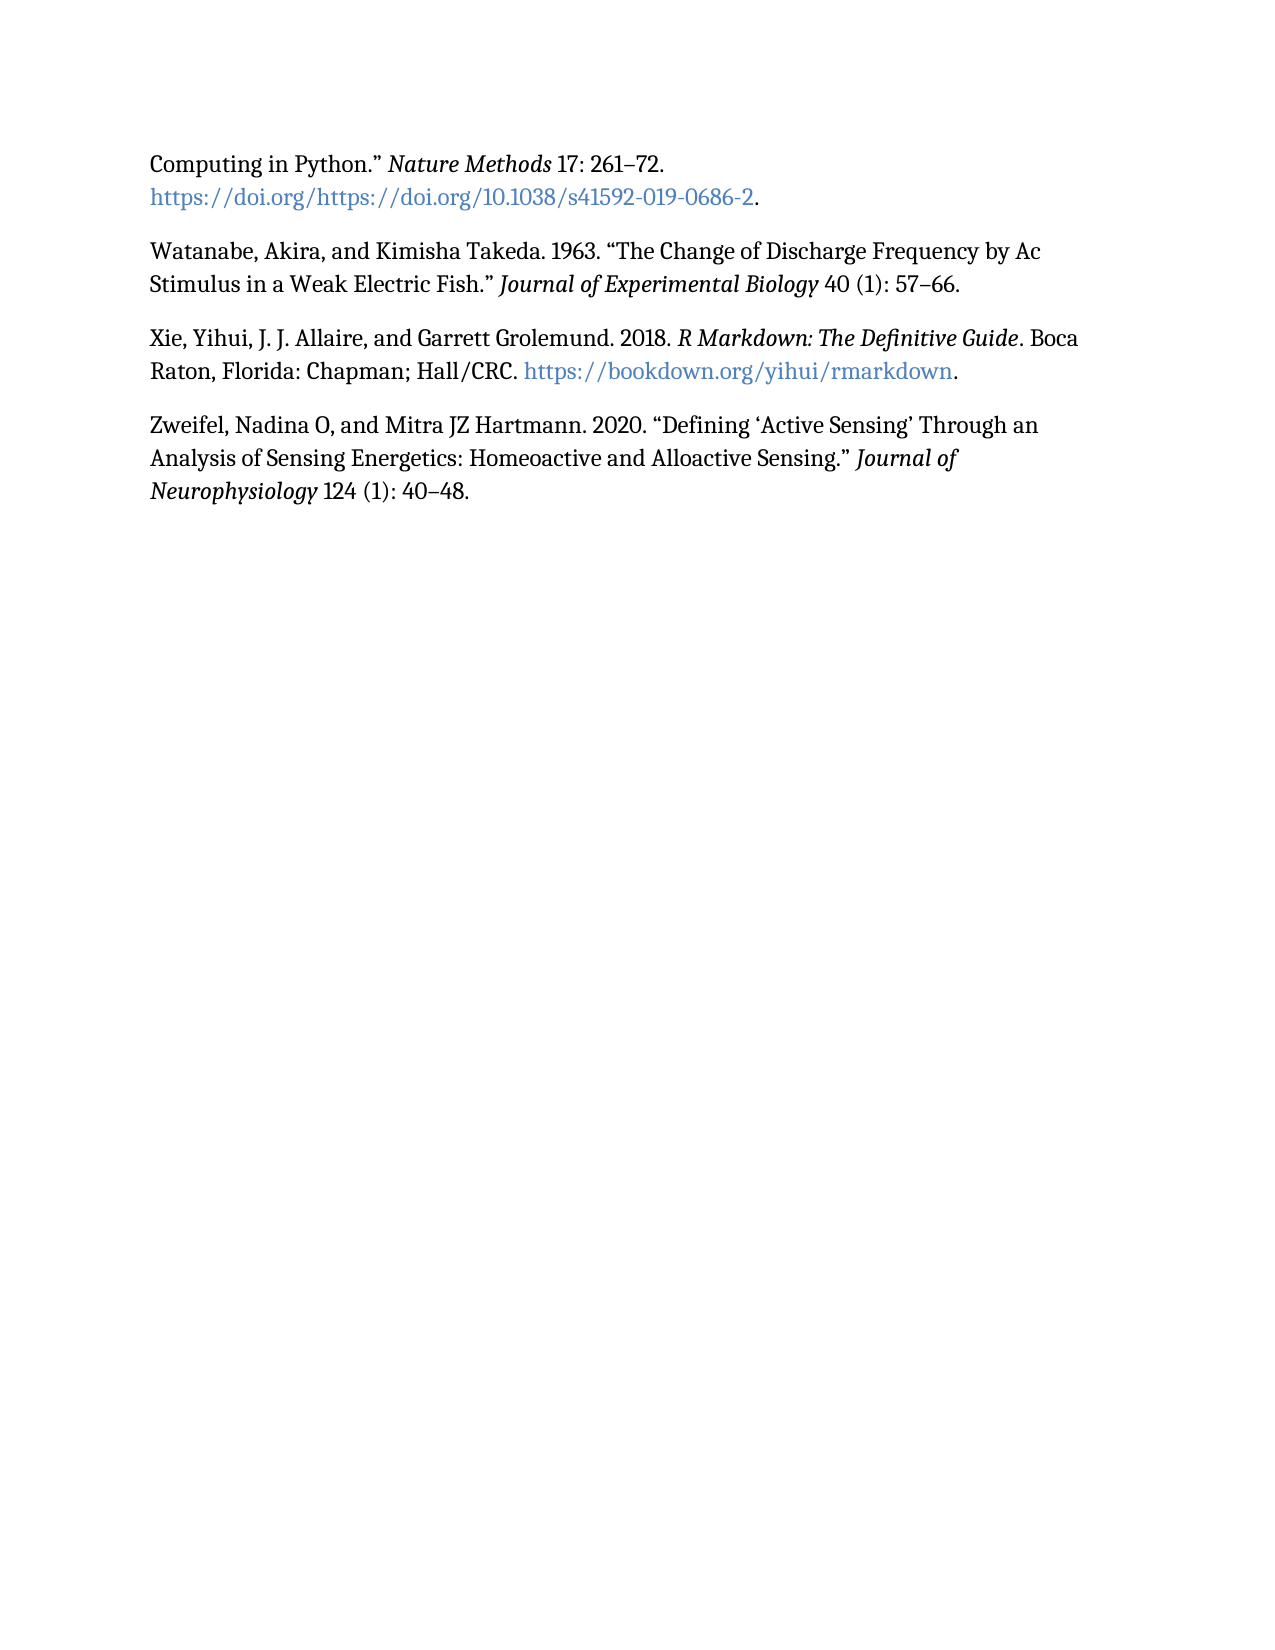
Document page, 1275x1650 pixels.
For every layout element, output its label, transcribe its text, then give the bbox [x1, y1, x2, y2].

text Xie, Yihui, J. J. Allaire, and Garrett Grolemund. 2018. R Markdown: The Definitive Guide. Boca Raton, Florida: Chapman; Hall/CRC. https://bookdown.org/yihui/rmarkdown. [150, 324, 1125, 386]
text Zweifel, Nadina O, and Mitra JZ Hartmann. 2020. “Defining ‘Active Sensing’ Through an Analysis of Sensing Energetics: Homeoactive and Alloactive Sensing.” Journal of Neurophysiology 124 (1): 40–48. [150, 411, 1125, 505]
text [150, 150, 1125, 212]
text Watanabe, Akira, and Kimisha Takeda. 1963. “The Change of Discharge Frequency by Ac Stimulus in a Weak Electric Fish.” Journal of Experimental Biology 40 (1): 57–66. [150, 237, 1125, 299]
